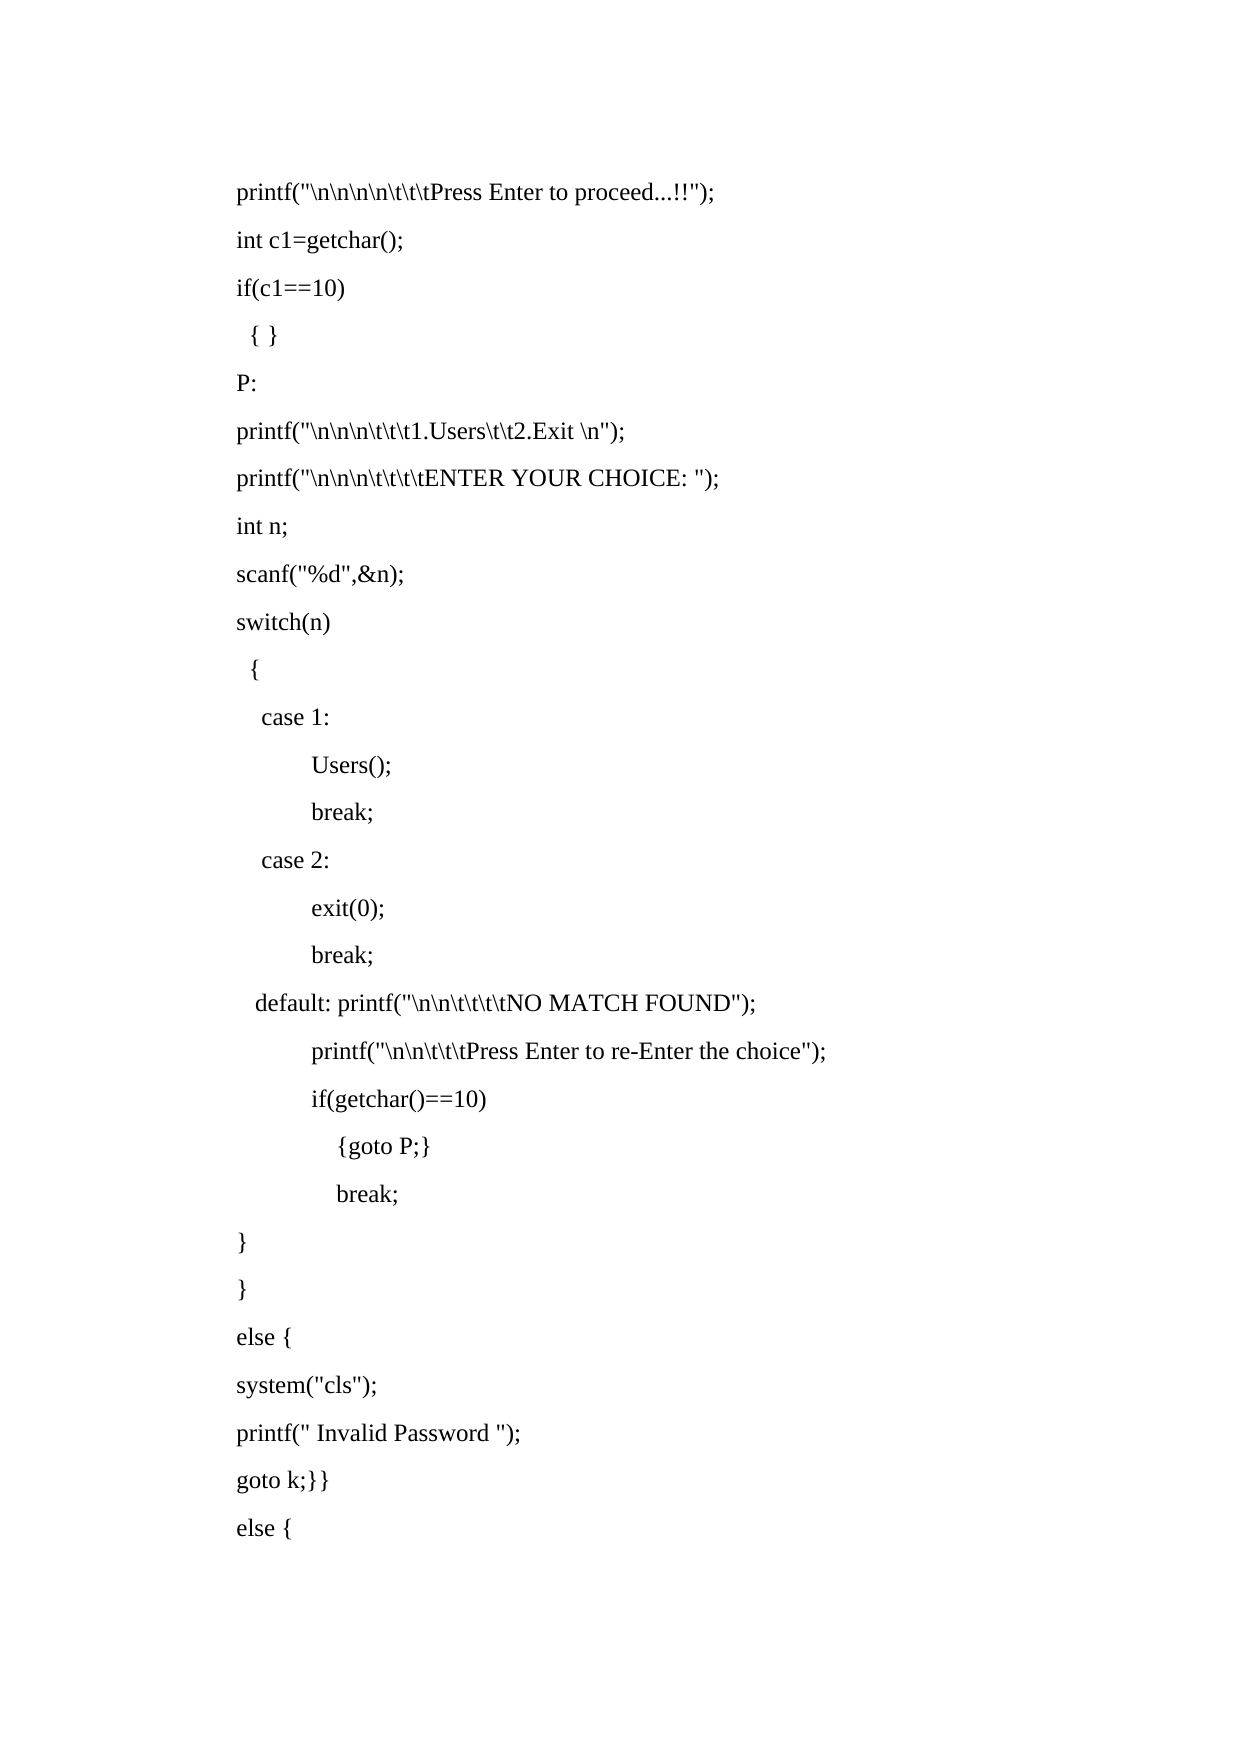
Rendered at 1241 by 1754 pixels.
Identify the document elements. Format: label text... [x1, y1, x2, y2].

text printf("\n\n\t\t\tPress Enter to re-Enter the choice"); [236, 1036, 1122, 1065]
text printf("\n\n\n\n\t\t\tPress Enter to proceed...!!"); [236, 177, 1122, 206]
text printf("\n\n\n\t\t\t1.Users\t\t2.Exit \n"); [236, 416, 1122, 444]
text break; [236, 1179, 1122, 1208]
text default: printf("\n\n\t\t\t\tNO MATCH FOUND"); [236, 988, 1122, 1017]
text int n; [236, 511, 1122, 540]
text printf("\n\n\n\t\t\t\tENTER YOUR CHOICE: "); [236, 463, 1122, 492]
text int c1=getchar(); [236, 225, 1122, 254]
text break; [236, 941, 1122, 969]
text if(c1==10) [236, 273, 1122, 301]
text switch(n) [236, 607, 1122, 635]
text if(getchar()==10) [236, 1084, 1122, 1112]
text printf(" Invalid Password "); [236, 1418, 1122, 1446]
text else { [236, 1513, 1122, 1542]
text { [236, 654, 1122, 683]
text goto k;}} [236, 1465, 1122, 1494]
text system("cls"); [236, 1370, 1122, 1399]
text break; [236, 797, 1122, 826]
text { } [236, 320, 1122, 349]
text P: [236, 368, 1122, 397]
text scanf("%d",&n); [236, 559, 1122, 588]
text {goto P;} [236, 1131, 1122, 1160]
text case 1: [236, 702, 1122, 731]
text else { [236, 1322, 1122, 1351]
text } [236, 1227, 1122, 1256]
text } [236, 1274, 1122, 1303]
text Users(); [236, 750, 1122, 778]
text exit(0); [236, 893, 1122, 922]
text case 2: [236, 845, 1122, 874]
